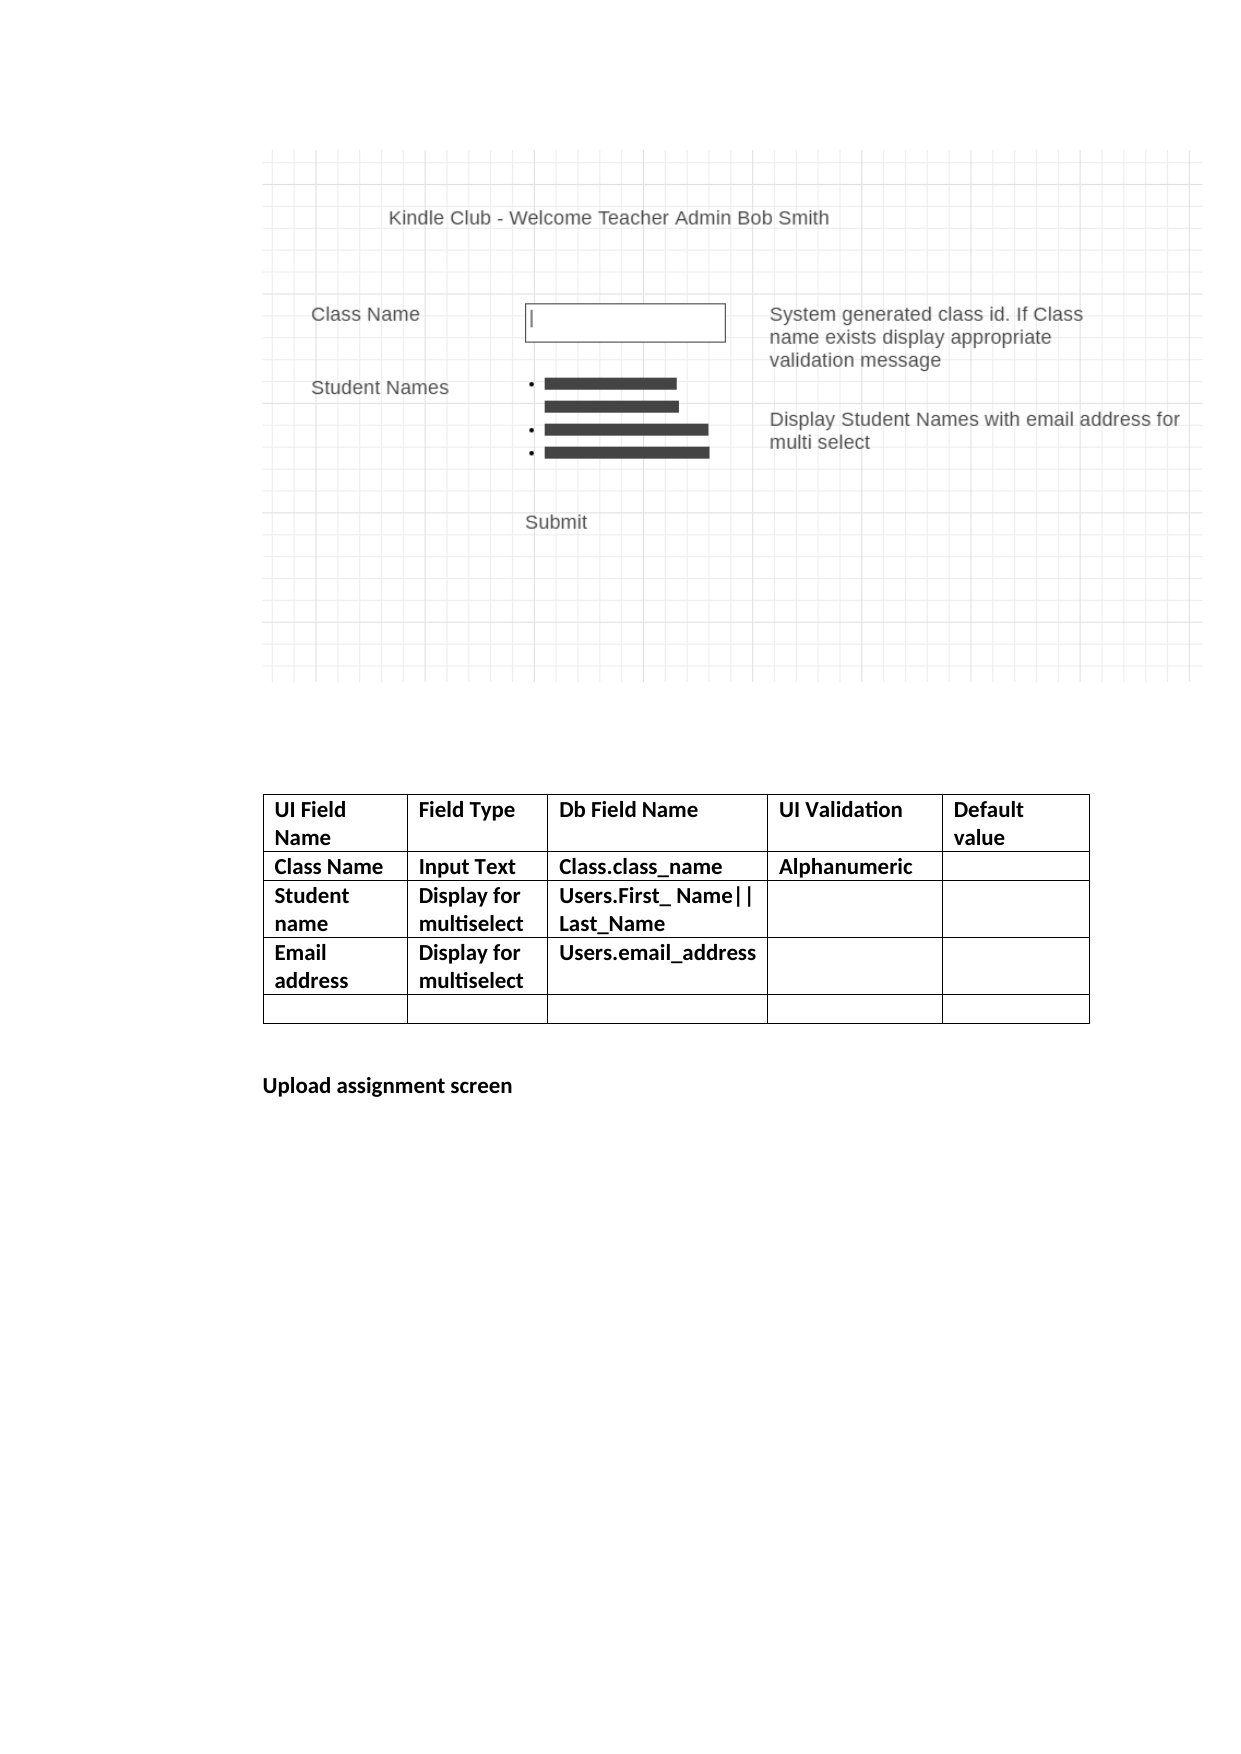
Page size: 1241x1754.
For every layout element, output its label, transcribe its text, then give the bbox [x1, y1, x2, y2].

table_cell Input Text [408, 852, 547, 880]
table_header Field Type [408, 795, 547, 851]
table_cell Display for multiselect [408, 938, 547, 994]
table_cell [943, 852, 1089, 880]
table_cell Users.email_address [548, 938, 767, 994]
table_cell [943, 938, 1089, 994]
table_cell [943, 995, 1089, 1023]
table_header Db Field Name [548, 795, 767, 851]
table_header UI Field Name [264, 795, 407, 851]
table_cell [768, 881, 942, 937]
table_cell Email address [264, 938, 407, 994]
table_cell Users.First_ Name||Last_Name [548, 881, 767, 937]
table_cell [768, 995, 942, 1023]
table_cell Display for multiselect [408, 881, 547, 937]
table_header Default value [943, 795, 1089, 851]
table_header UI Validation [768, 795, 942, 851]
table_cell Class Name [264, 852, 407, 880]
table_cell Class.class_name [548, 852, 767, 880]
table_cell Student name [264, 881, 407, 937]
table_cell [768, 938, 942, 994]
table_cell [943, 881, 1089, 937]
table_cell [408, 995, 547, 1023]
table_cell [264, 995, 407, 1023]
table_cell [548, 995, 767, 1023]
table_cell Alphanumeric [768, 852, 942, 880]
picture [262, 150, 1203, 682]
text Upload assignment screen [262, 1071, 1090, 1099]
